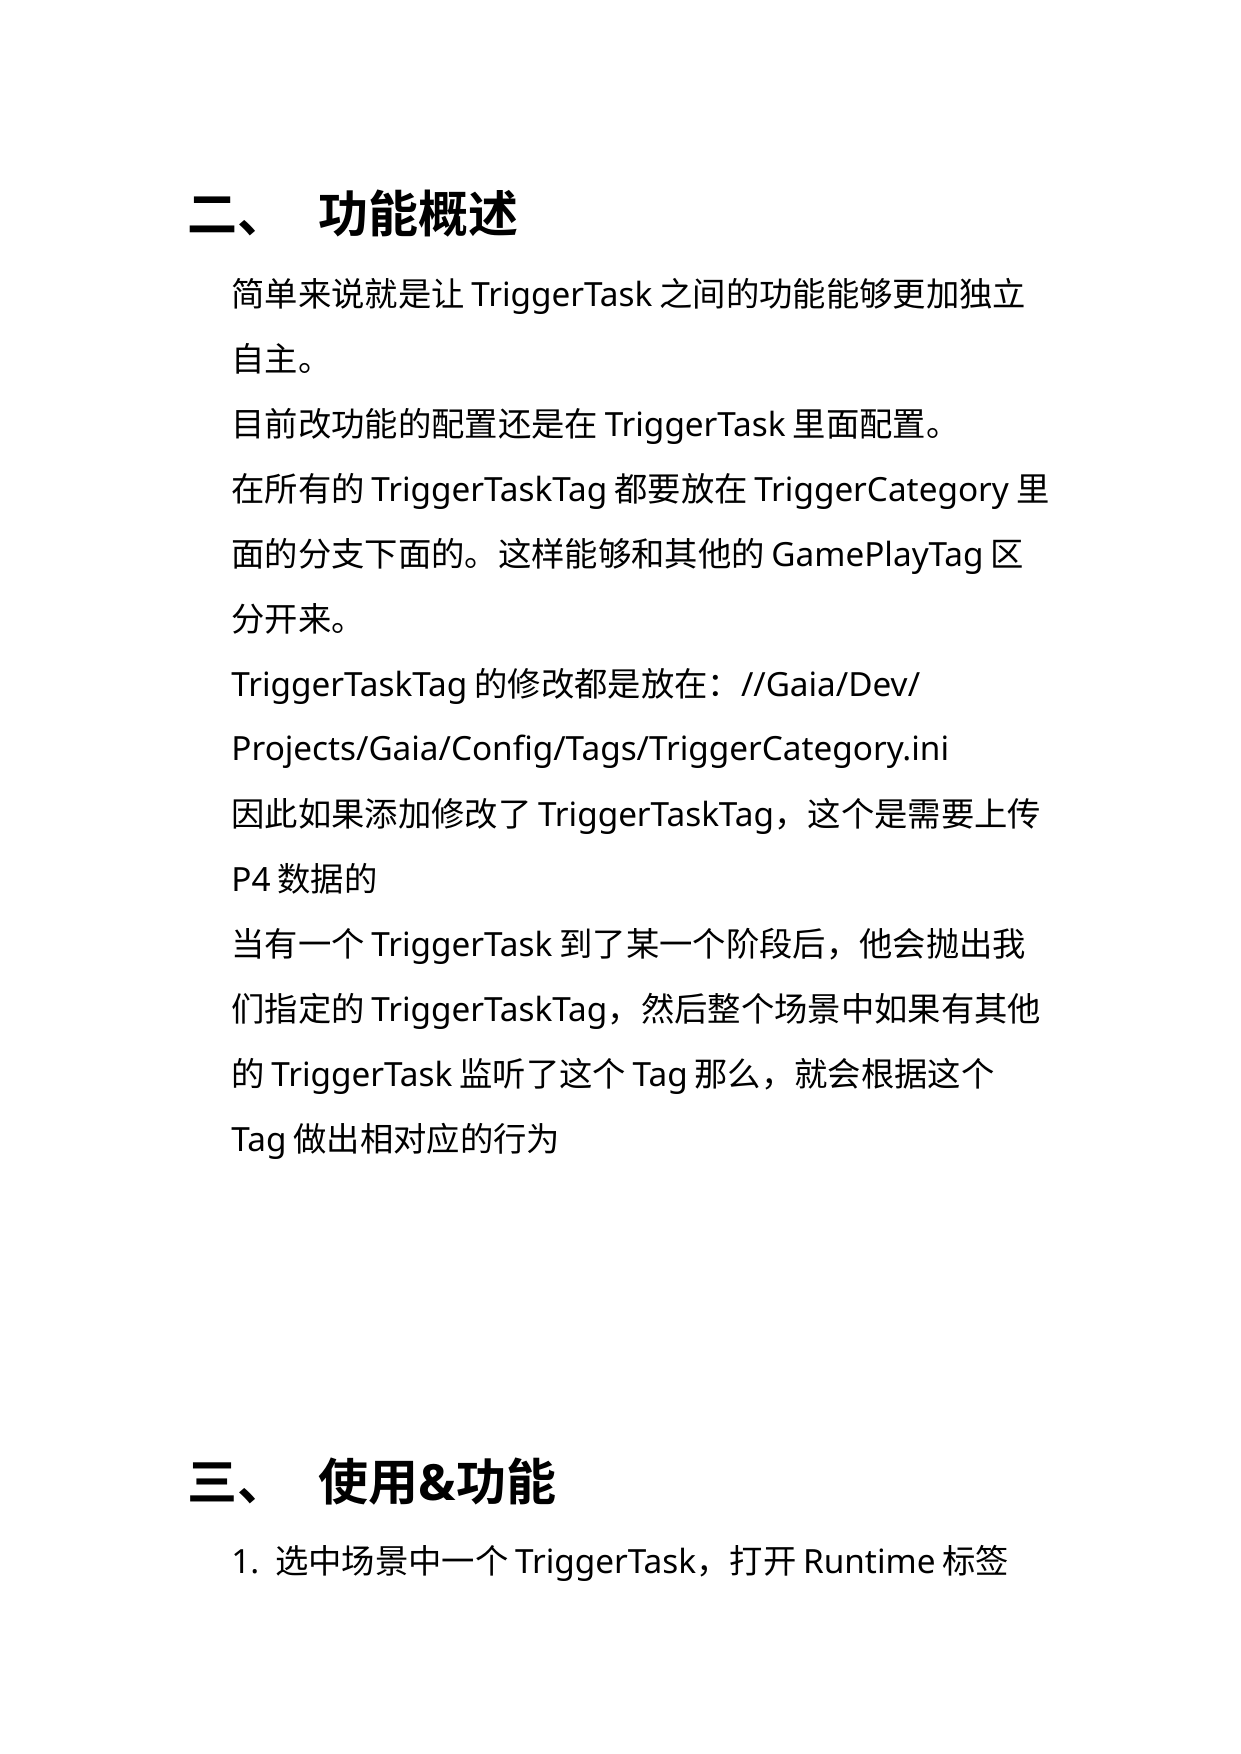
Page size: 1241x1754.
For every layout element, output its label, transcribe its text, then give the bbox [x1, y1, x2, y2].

list 当有一个TriggerTask到了某一个阶段后，他会抛出我们指定的TriggerTaskTag，然后整个场景中如果有其他的TriggerTask监听了这个Tag那么，就会根据这个Tag做出相对应的行为 [231, 909, 1053, 1169]
list 简单来说就是让TriggerTask之间的功能能够更加独立自主。 [231, 259, 1053, 389]
list 在所有的TriggerTaskTag都要放在TriggerCategory里面的分支下面的。这样能够和其他的GamePlayTag区分开来。 [231, 454, 1053, 649]
list 因此如果添加修改了TriggerTaskTag，这个是需要上传P4数据的 [231, 779, 1053, 909]
list TriggerTaskTag的修改都是放在：//Gaia/Dev/Projects/Gaia/Config/Tags/TriggerCategory.ini [231, 649, 1053, 779]
list 使用&功能 [187, 1429, 1053, 1527]
list 选中场景中一个TriggerTask，打开Runtime标签 [231, 1527, 1053, 1592]
list 目前改功能的配置还是在TriggerTask里面配置。 [231, 389, 1053, 454]
list 功能概述 [187, 162, 1053, 259]
